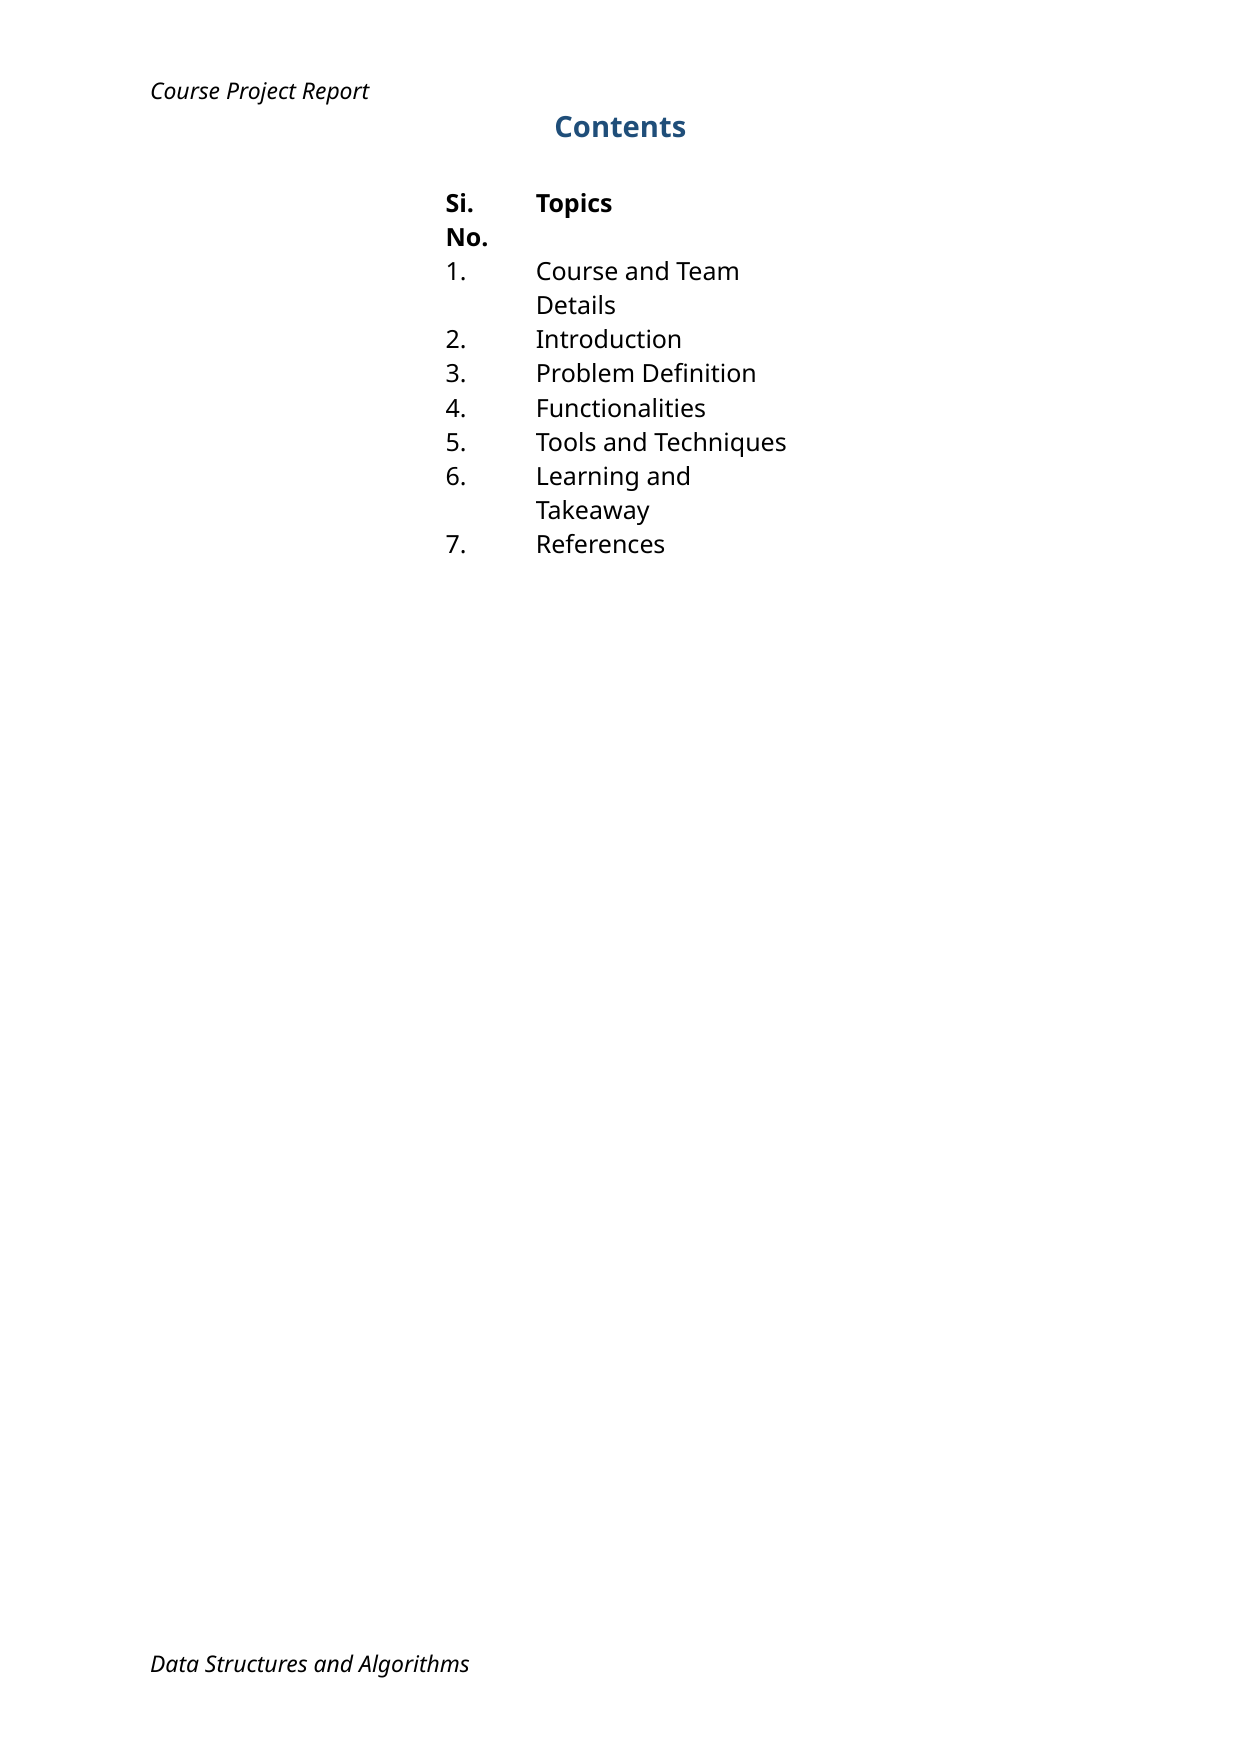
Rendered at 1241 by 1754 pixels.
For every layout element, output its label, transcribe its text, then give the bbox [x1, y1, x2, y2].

table_cell 3. [434, 356, 524, 390]
table_cell References [524, 526, 806, 561]
text Contents [150, 106, 1090, 146]
table_cell 4. [434, 390, 524, 424]
table_cell 1. [434, 254, 524, 322]
table_cell 7. [434, 526, 524, 561]
table_cell Introduction [524, 322, 806, 356]
table_cell Tools and Techniques [524, 424, 806, 458]
table_cell Problem Definition [524, 356, 806, 390]
table_cell 2. [434, 322, 524, 356]
table_cell Course and Team Details [524, 254, 806, 322]
table_cell Functionalities [524, 390, 806, 424]
table_header Topics [524, 186, 806, 254]
table_cell 5. [434, 424, 524, 458]
table_header Si. No. [434, 186, 524, 254]
table_cell Learning and Takeaway [524, 458, 806, 526]
table_cell 6. [434, 458, 524, 526]
